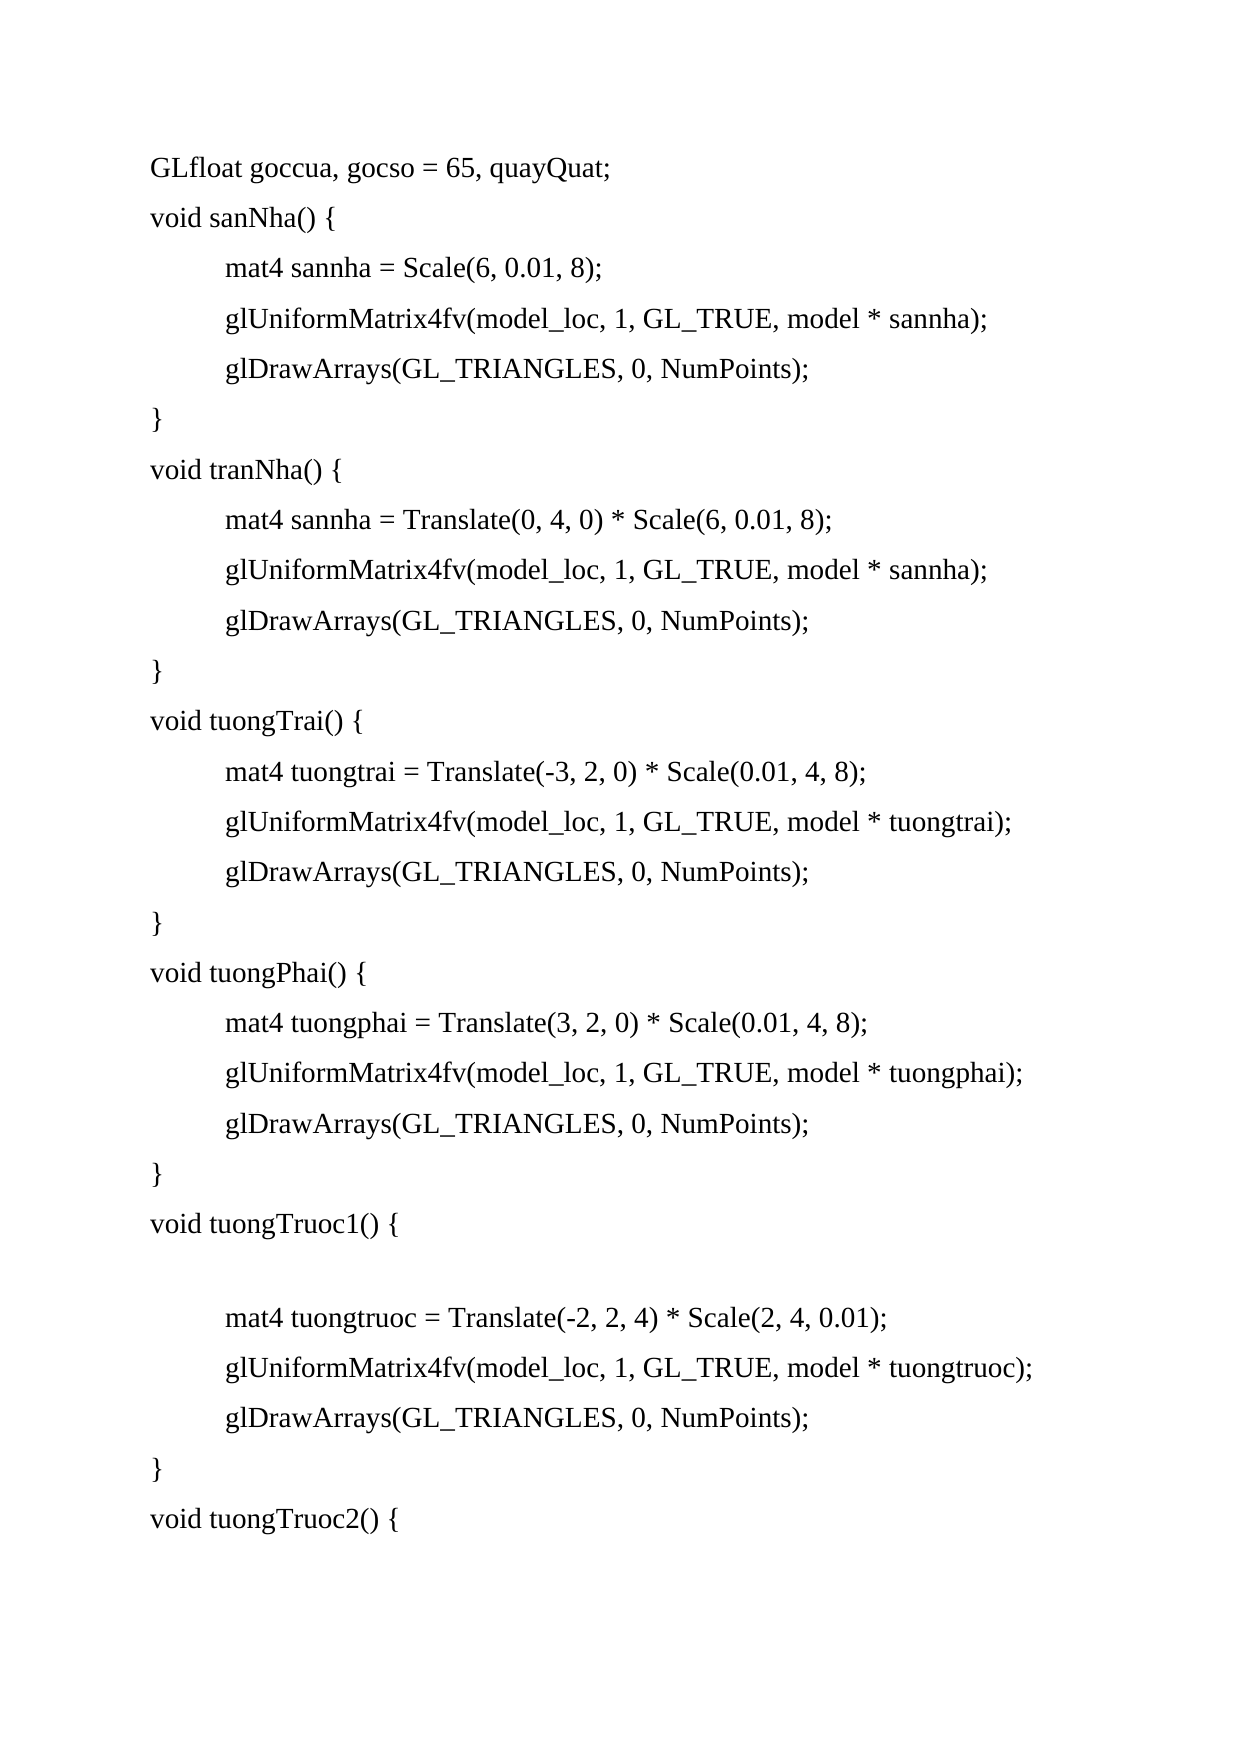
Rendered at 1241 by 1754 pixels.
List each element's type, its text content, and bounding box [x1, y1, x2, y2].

text mat4 tuongphai = Translate(3, 2, 0) * Scale(0.01, 4, 8); [150, 1005, 1090, 1039]
text glUniformMatrix4fv(model_loc, 1, GL_TRUE, model * sannha); [150, 301, 1090, 334]
text glDrawArrays(GL_TRIANGLES, 0, NumPoints); [150, 854, 1090, 888]
text glDrawArrays(GL_TRIANGLES, 0, NumPoints); [150, 1106, 1090, 1139]
text mat4 tuongtruoc = Translate(-2, 2, 4) * Scale(2, 4, 0.01); [150, 1300, 1090, 1333]
text glUniformMatrix4fv(model_loc, 1, GL_TRUE, model * tuongtrai); [150, 804, 1090, 838]
text mat4 tuongtrai = Translate(-3, 2, 0) * Scale(0.01, 4, 8); [150, 754, 1090, 787]
text } [150, 905, 1090, 938]
text } [150, 653, 1090, 687]
text void tuongTruoc1() { [150, 1207, 1090, 1240]
text void sanNha() { [150, 200, 1090, 234]
text mat4 sannha = Scale(6, 0.01, 8); [150, 251, 1090, 284]
text glDrawArrays(GL_TRIANGLES, 0, NumPoints); [150, 603, 1090, 636]
text } [150, 1451, 1090, 1484]
text } [150, 1156, 1090, 1190]
text void tuongTrai() { [150, 703, 1090, 737]
text mat4 sannha = Translate(0, 4, 0) * Scale(6, 0.01, 8); [150, 502, 1090, 536]
text glUniformMatrix4fv(model_loc, 1, GL_TRUE, model * sannha); [150, 552, 1090, 586]
text void tuongPhai() { [150, 955, 1090, 988]
text } [150, 402, 1090, 435]
text GLfloat goccua, gocso = 65, quayQuat; [150, 150, 1090, 183]
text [150, 1401, 1090, 1434]
text glUniformMatrix4fv(model_loc, 1, GL_TRUE, model * tuongphai); [150, 1056, 1090, 1089]
text void tuongTruoc2() { [150, 1501, 1090, 1535]
text void tranNha() { [150, 452, 1090, 485]
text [150, 1350, 1090, 1384]
text glDrawArrays(GL_TRIANGLES, 0, NumPoints); [150, 351, 1090, 385]
